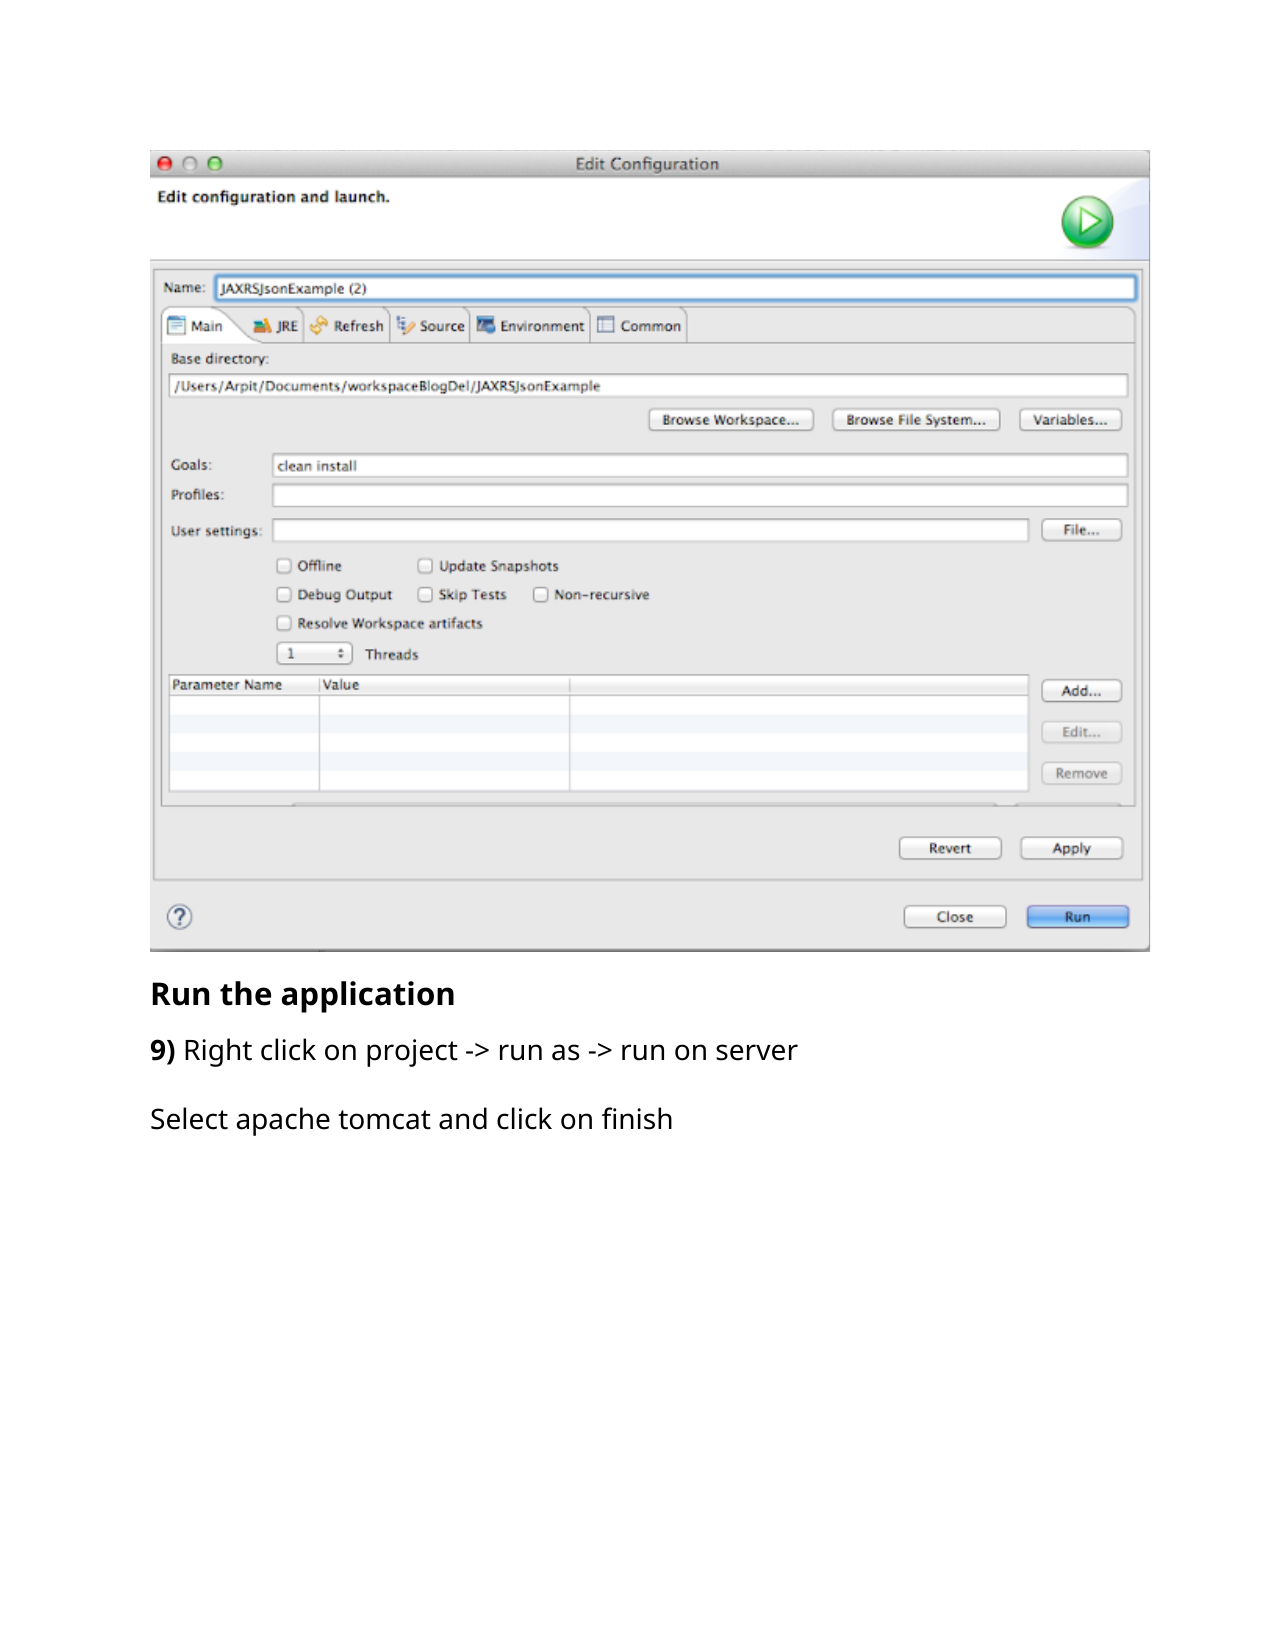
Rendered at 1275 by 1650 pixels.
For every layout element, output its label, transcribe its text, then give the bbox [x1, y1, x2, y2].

picture [150, 150, 1150, 952]
subtitle Run the application [150, 972, 1125, 1015]
text Select apache tomcat and click on finish [150, 1090, 1125, 1137]
text 9) Right click on project -> run as -> run on server [150, 1021, 1125, 1069]
